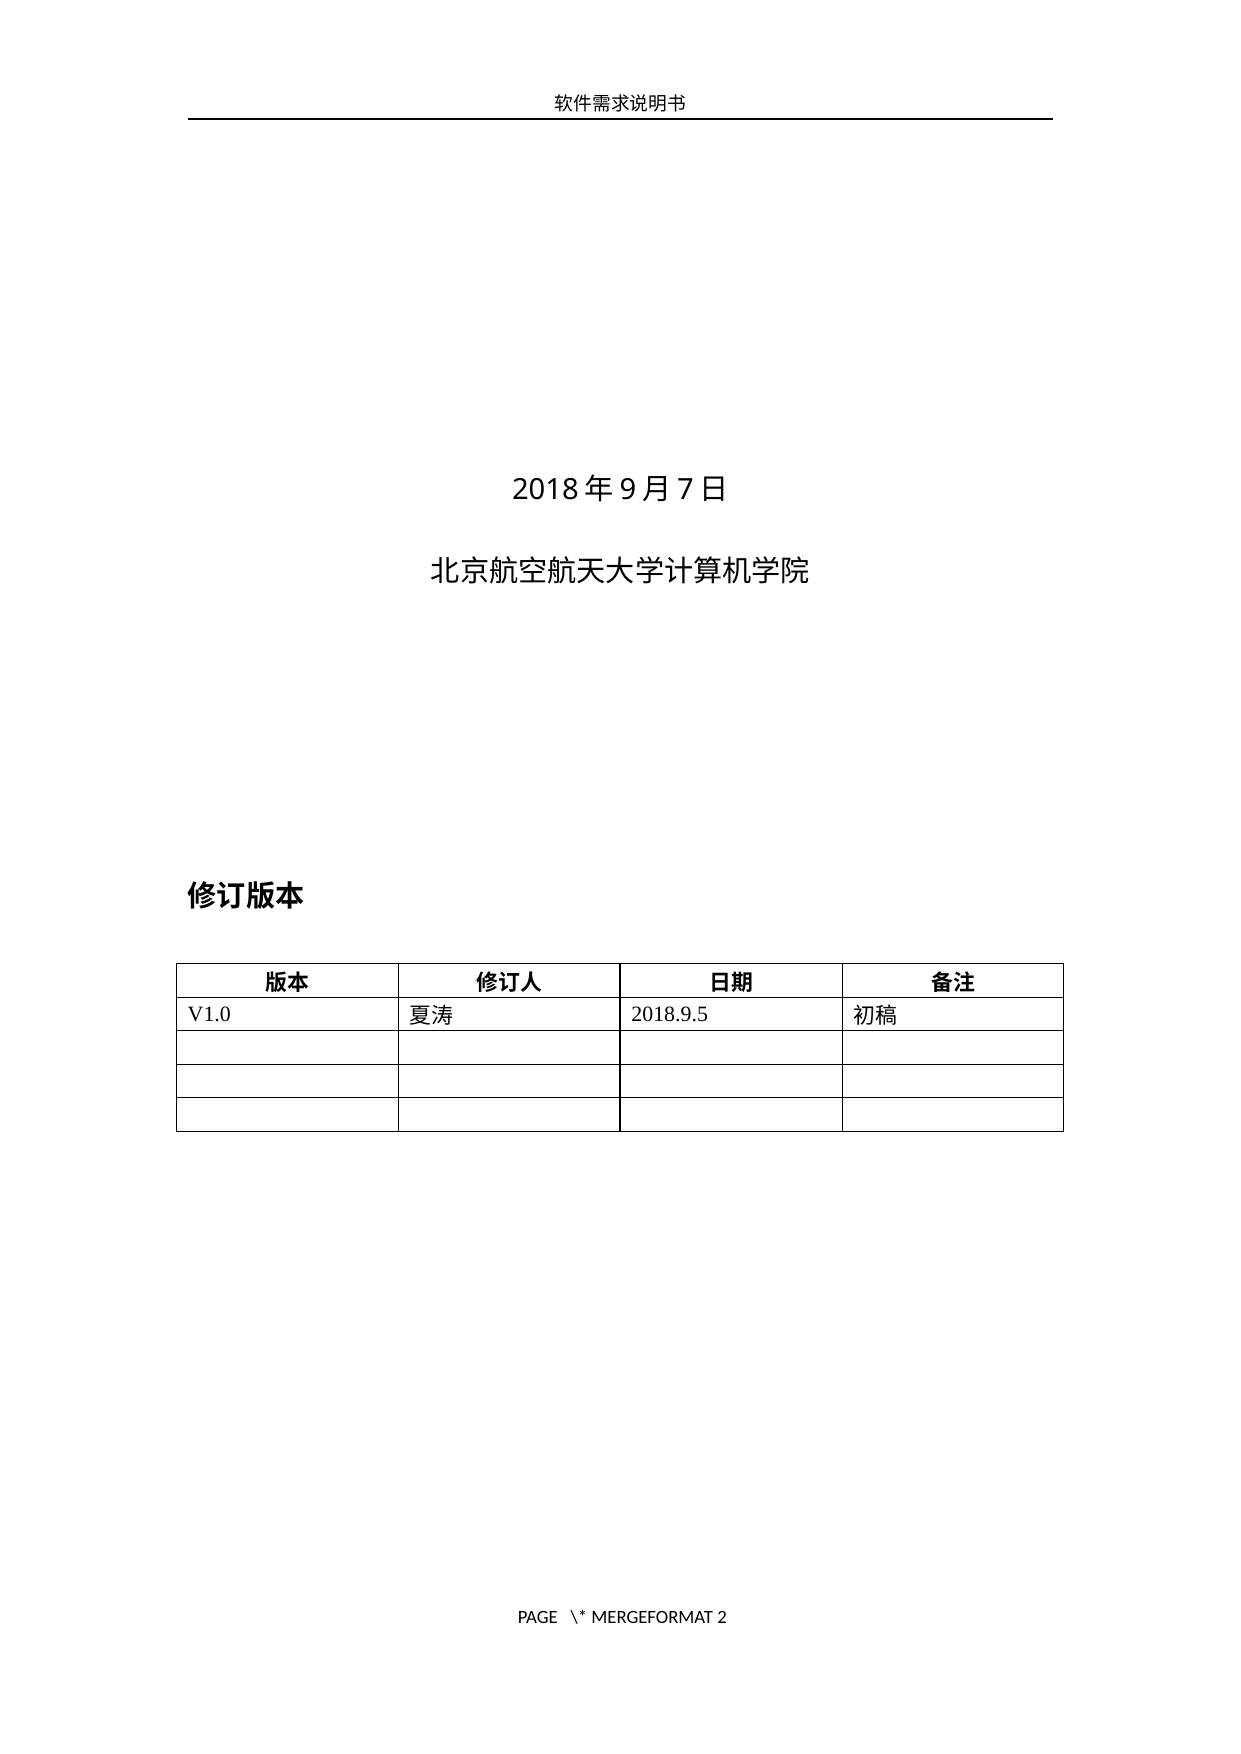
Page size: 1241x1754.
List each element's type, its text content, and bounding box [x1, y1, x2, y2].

table_cell [621, 1098, 842, 1131]
table_cell [621, 1065, 842, 1097]
text 北京航空航天大学计算机学院 [187, 536, 1053, 601]
table_cell 初稿 [843, 998, 1063, 1030]
table_cell [177, 1031, 398, 1064]
text 2018年9月7日 [187, 454, 1053, 519]
table_cell [399, 1031, 619, 1064]
table_cell [399, 1098, 619, 1131]
text 修订版本 [187, 861, 1053, 926]
table_header 日期 [621, 964, 842, 997]
table_cell [621, 1031, 842, 1064]
table_header 版本 [177, 964, 398, 997]
table_cell [843, 1098, 1063, 1131]
table_cell V1.0 [177, 998, 398, 1030]
table_header 修订人 [399, 964, 619, 997]
table_cell [177, 1098, 398, 1131]
table_cell [843, 1031, 1063, 1064]
table_cell 2018.9.5 [621, 998, 842, 1030]
table_cell [177, 1065, 398, 1097]
table_cell [399, 1065, 619, 1097]
table_cell [843, 1065, 1063, 1097]
table_header 备注 [843, 964, 1063, 997]
table_cell 夏涛 [399, 998, 619, 1030]
